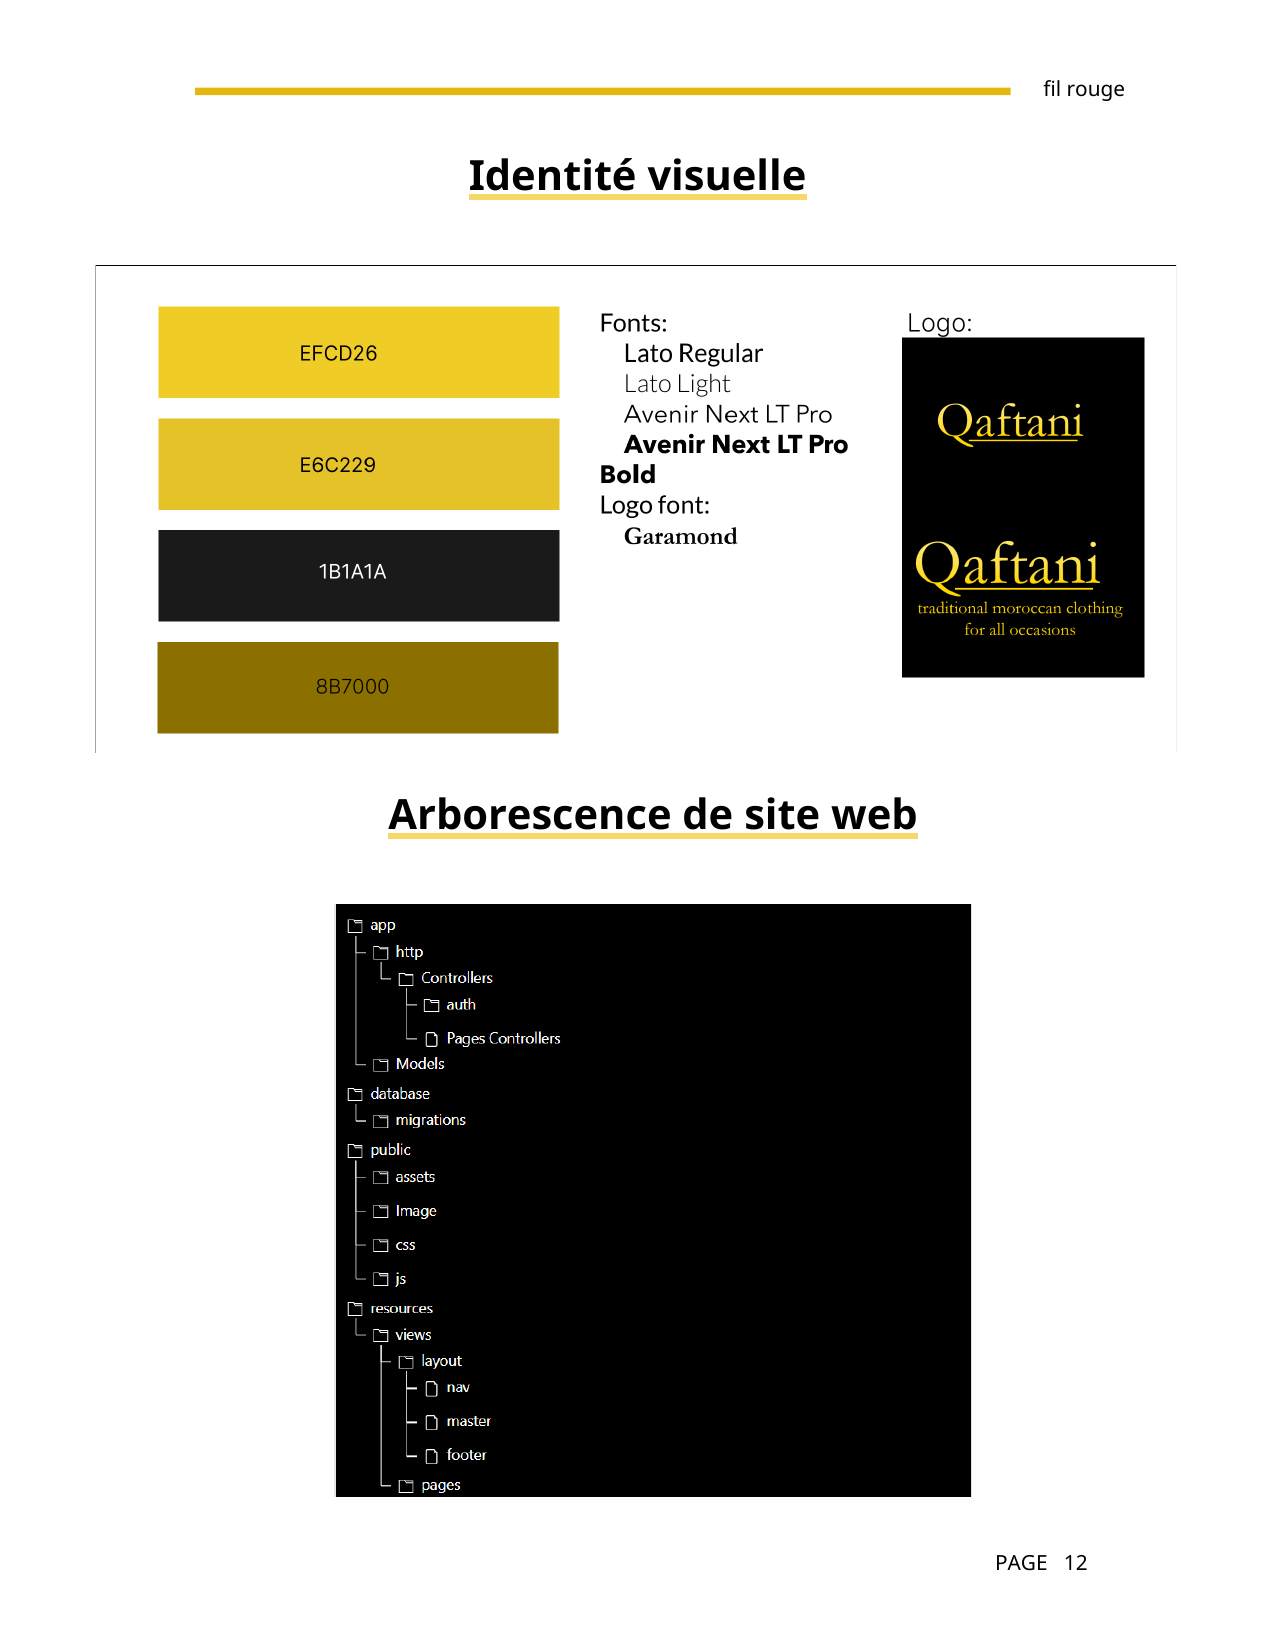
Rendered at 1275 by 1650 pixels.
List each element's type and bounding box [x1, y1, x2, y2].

picture [95, 265, 1177, 753]
picture [334, 904, 972, 1497]
